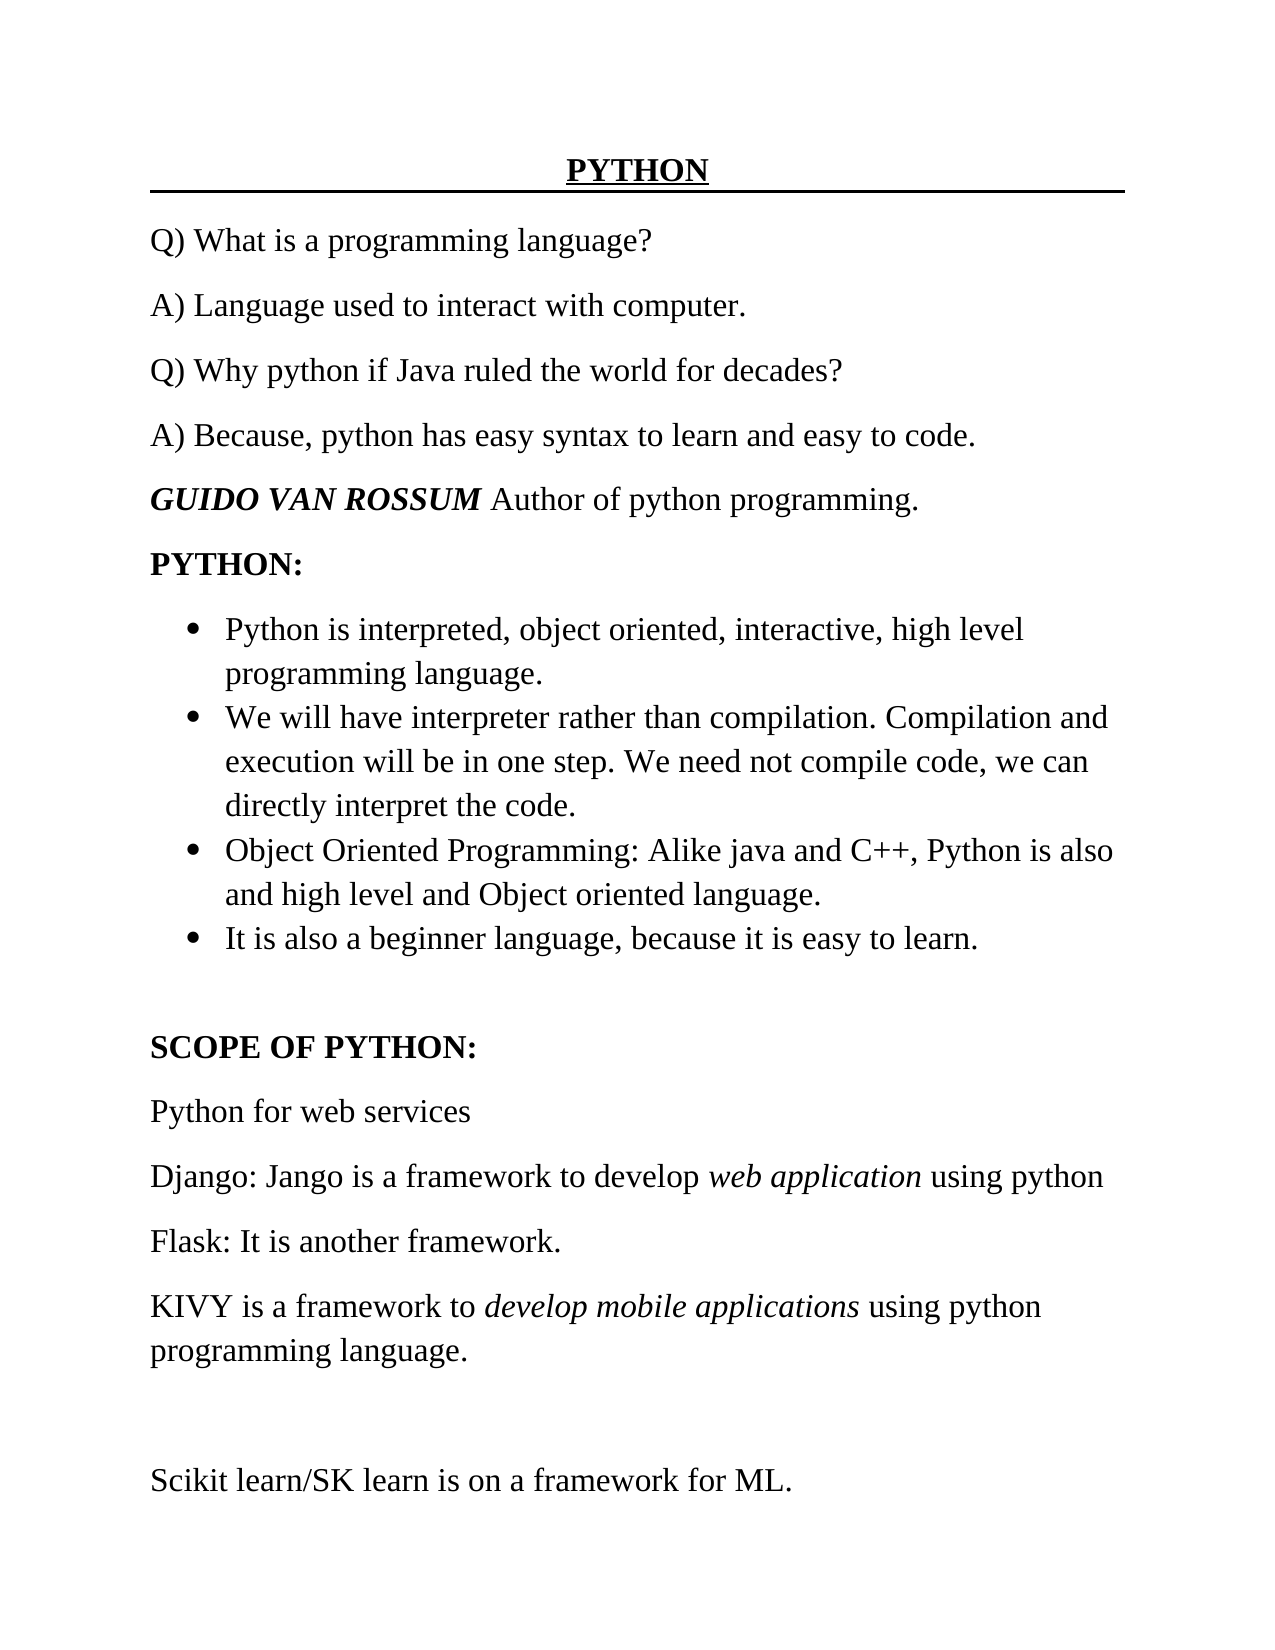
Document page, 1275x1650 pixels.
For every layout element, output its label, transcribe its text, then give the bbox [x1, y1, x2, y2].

text KIVY is a framework to develop mobile applications using python programming language. [150, 1286, 1125, 1369]
list Object Oriented Programming: Alike java and C++, Python is also and high level and Object oriented language. [187, 830, 1125, 912]
text Flask: It is another framework. [150, 1222, 1125, 1260]
text GUIDO VAN ROSSUM Author of python programming. [150, 480, 1125, 518]
list We will have interpreter rather than compilation. Compilation and execution will be in one step. We need not compile code, we can directly interpret the code. [187, 698, 1125, 824]
text Python for web services [150, 1092, 1125, 1130]
text PYTHON [150, 150, 1125, 190]
text Q) What is a programming language? [150, 220, 1125, 258]
text A) Language used to interact with computer. [150, 285, 1125, 323]
text SCOPE OF PYTHON: [150, 1027, 1125, 1065]
text PYTHON: [150, 544, 1125, 583]
text Scikit learn/SK learn is on a framework for ML. [150, 1460, 1125, 1499]
text Django: Jango is a framework to develop web application using python [150, 1157, 1125, 1195]
list Python is interpreted, object oriented, interactive, high level programming language. [187, 609, 1125, 692]
list It is also a beginner language, because it is easy to learn. [187, 918, 1125, 956]
text Q) Why python if Java ruled the world for decades? [150, 350, 1125, 388]
text A) Because, python has easy syntax to learn and easy to code. [150, 415, 1125, 453]
